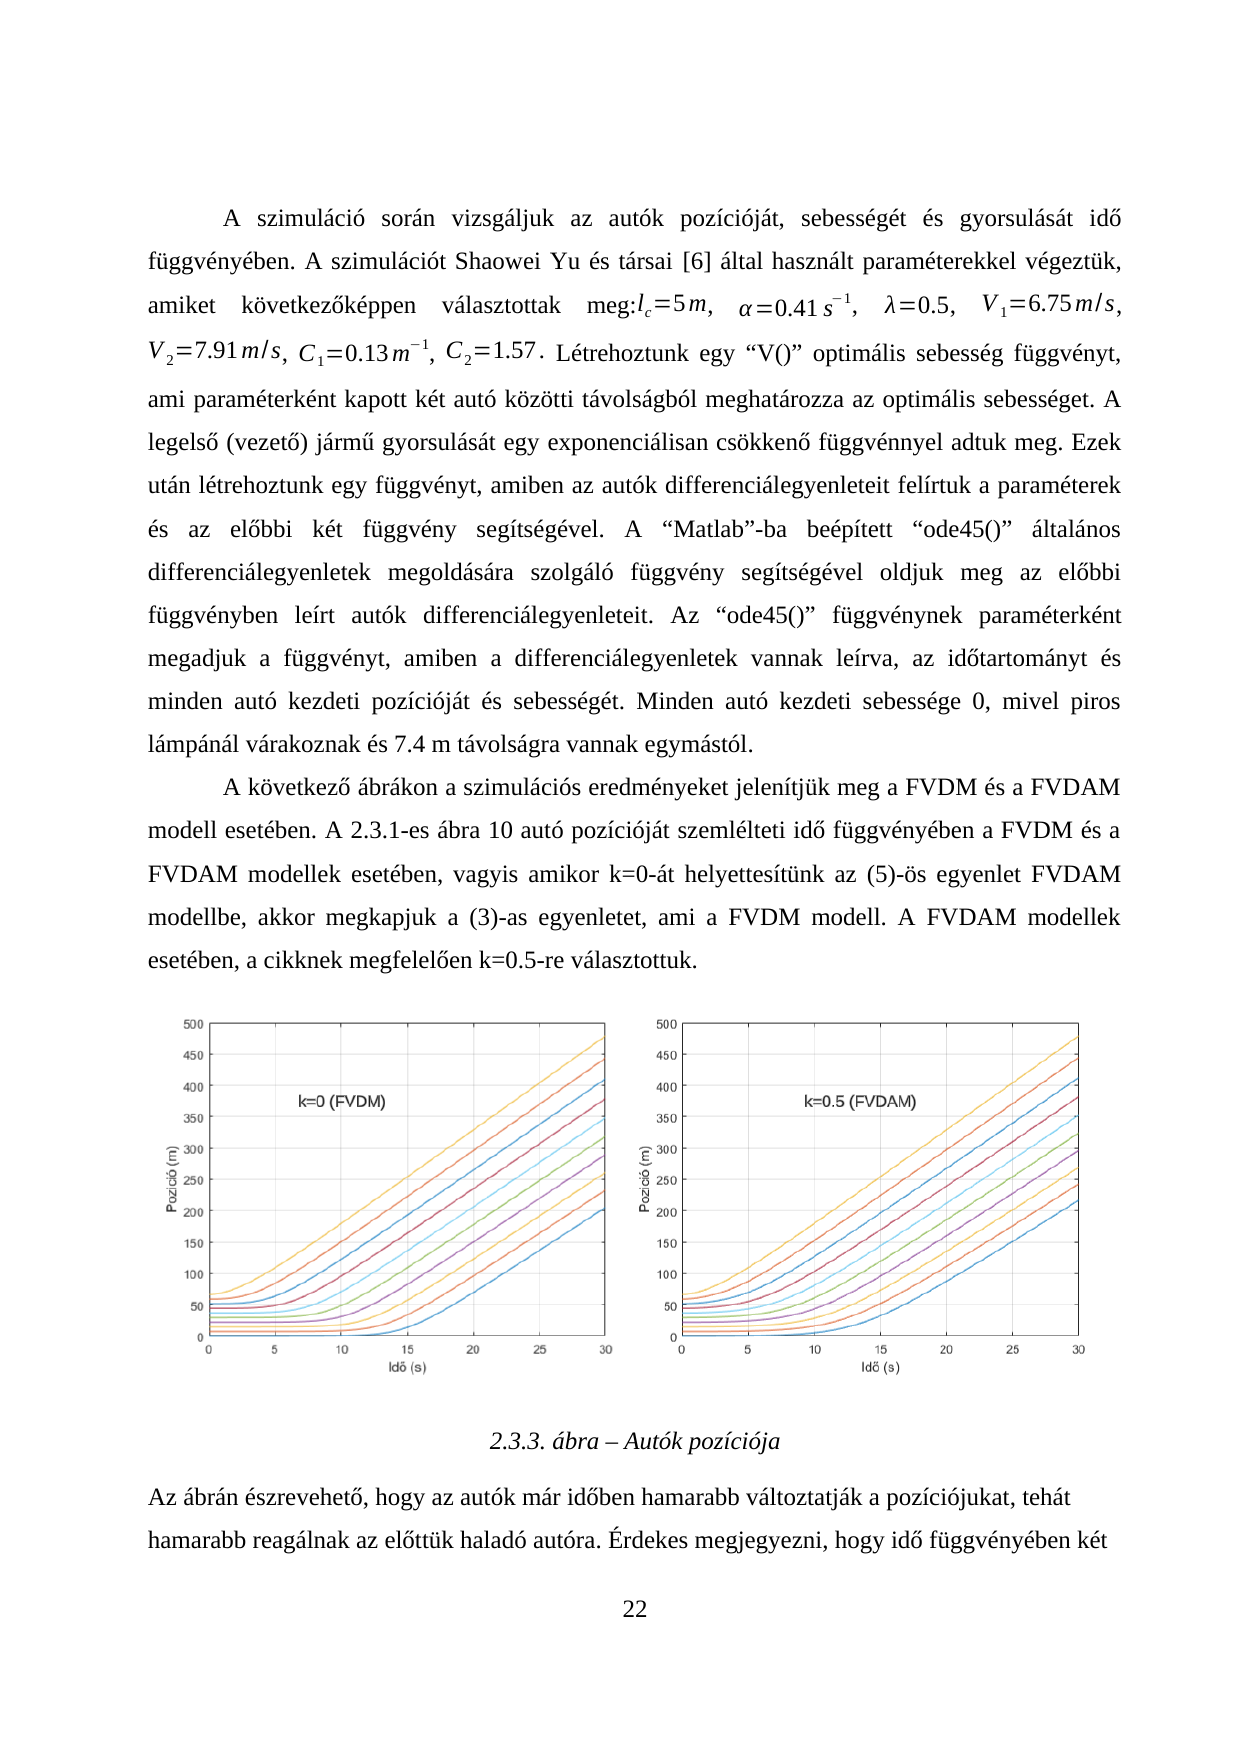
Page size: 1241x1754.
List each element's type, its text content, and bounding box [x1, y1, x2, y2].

picture [148, 988, 1122, 1399]
text A szimuláció során vizsgáljuk az autók pozícióját, sebességét és gyorsulását idő függvényében. A szimulációt Shaowei Yu és társai [6] által használt paraméterekkel végeztük, amiket következőképpen választottak meg:, , , , , , Létrehoztunk egy “V()” optimális sebesség függvényt, ami paraméterként kapott két autó közötti távolságból meghatározza az optimális sebességet. A legelső (vezető) jármű gyorsulását egy exponenciálisan csökkenő függvénnyel adtuk meg. Ezek után létrehoztunk egy függvényt, amiben az autók differenciálegyenleteit felírtuk a paraméterek és az előbbi két függvény segítségével. A “Matlab”-ba beépített “ode45()” általános differenciálegyenletek megoldására szolgáló függvény segítségével oldjuk meg az előbbi függvényben leírt autók differenciálegyenleteit. Az “ode45()” függvénynek paraméterként megadjuk a függvényt, amiben a differenciálegyenletek vannak leírva, az időtartományt és minden autó kezdeti pozícióját és sebességét. Minden autó kezdeti sebessége 0, mivel piros lámpánál várakoznak és 7.4 m távolságra vannak egymástól. [148, 203, 1122, 758]
text A következő ábrákon a szimulációs eredményeket jelenítjük meg a FVDM és a FVDAM modell esetében. A 2.3.1-es ábra 10 autó pozícióját szemlélteti idő függvényében a FVDM és a FVDAM modellek esetében, vagyis amikor k=0-át helyettesítünk az (5)-ös egyenlet FVDAM modellbe, akkor megkapjuk a (3)-as egyenletet, ami a FVDM modell. A FVDAM modellek esetében, a cikknek megfelelően k=0.5-re választottuk. [148, 772, 1122, 974]
